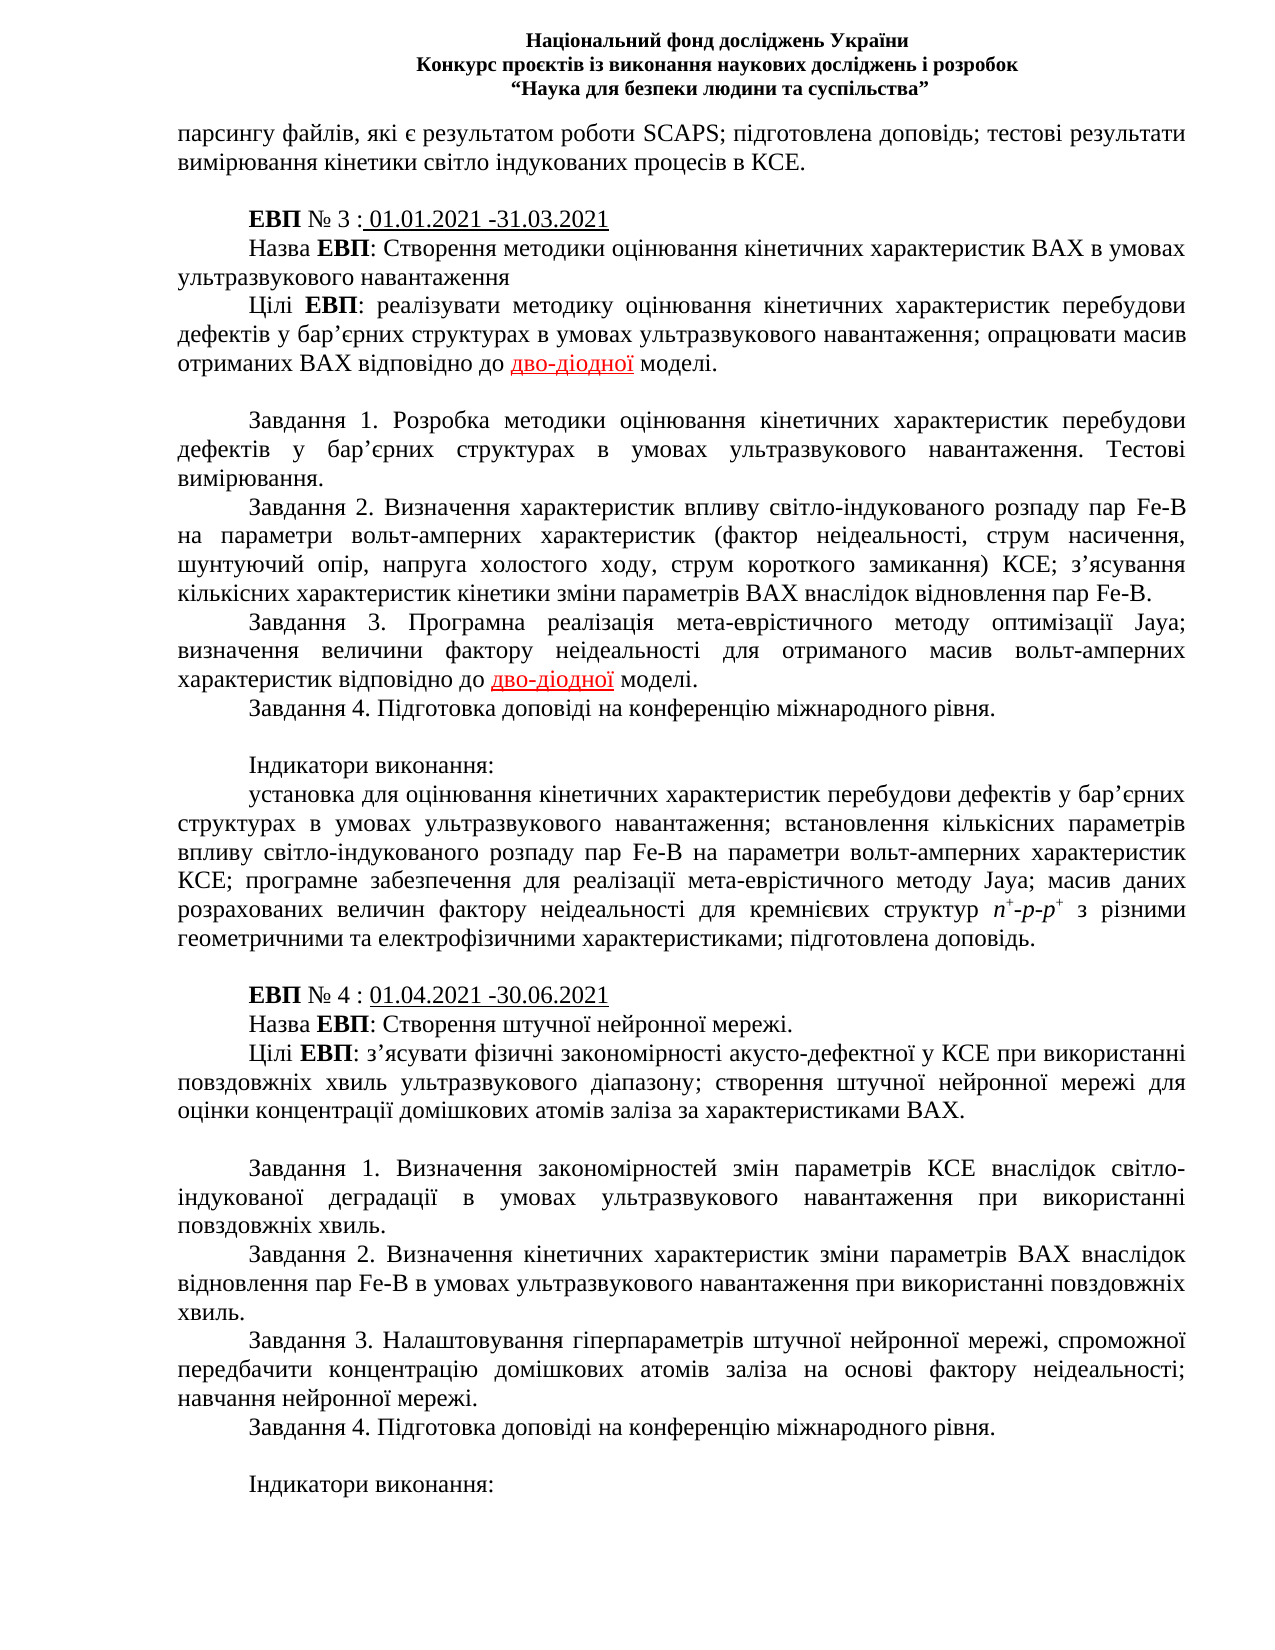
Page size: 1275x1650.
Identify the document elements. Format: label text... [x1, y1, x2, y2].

text Назва ЕВП: Створення методики оцінювання кінетичних характеристик ВАХ в умовах ультразвукового навантаження [177, 233, 1186, 291]
text Назва ЕВП: Створення штучної нейронної мережі. [177, 1009, 1186, 1038]
text Цілі ЕВП: з’ясувати фізичні закономірності акусто-дефектної у КСЕ при використанні повздовжніх хвиль ультразвукового діапазону; створення штучної нейронної мережі для оцінки концентрації домішкових атомів заліза за характеристиками ВАХ. [177, 1038, 1186, 1124]
text Індикатори виконання: [177, 1469, 1186, 1498]
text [177, 118, 1186, 176]
text Цілі ЕВП: реалізувати методику оцінювання кінетичних характеристик перебудови дефектів у бар’єрних структурах в умовах ультразвукового навантаження; опрацювати масив отриманих ВАХ відповідно до дво-діодної моделі. [177, 291, 1186, 377]
text ЕВП № 4 : 01.04.2021 -30.06.2021 [177, 981, 1186, 1009]
text Завдання 2. Визначення кінетичних характеристик зміни параметрів ВАХ внаслідок відновлення пар Fe-B в умовах ультразвукового навантаження при використанні повздовжніх хвиль. [177, 1239, 1186, 1326]
text Завдання 1. Розробка методики оцінювання кінетичних характеристик перебудови дефектів у бар’єрних структурах в умовах ультразвукового навантаження. Тестові вимірювання. [177, 406, 1186, 492]
text Індикатори виконання: [177, 751, 1186, 779]
text Завдання 4. Підготовка доповіді на конференцію міжнародного рівня. [177, 693, 1186, 722]
text Завдання 1. Визначення закономірностей змін параметрів КСЕ внаслідок світло-індукованої деградації в умовах ультразвукового навантаження при використанні повздовжніх хвиль. [177, 1153, 1186, 1239]
text ЕВП № 3 : 01.01.2021 -31.03.2021 [177, 204, 1186, 233]
text Завдання 2. Визначення характеристик впливу світло-індукованого розпаду пар Fe-B на параметри вольт-амперних характеристик (фактор неідеальності, струм насичення, шунтуючий опір, напруга холостого ходу, струм короткого замикання) КСЕ; з’ясування кількісних характеристик кінетики зміни параметрів ВАХ внаслідок відновлення пар Fe-B. [177, 492, 1186, 607]
text Завдання 3. Налаштовування гіперпараметрів штучної нейронної мережі, спроможної передбачити концентрацію домішкових атомів заліза на основі фактору неідеальності; навчання нейронної мережі. [177, 1326, 1186, 1412]
text Завдання 3. Програмна реалізація мета-еврістичного методу оптимізації Jaya; визначення величини фактору неідеальності для отриманого масив вольт-амперних характеристик відповідно до дво-діодної моделі. [177, 607, 1186, 693]
text установка для оцінювання кінетичних характеристик перебудови дефектів у бар’єрних структурах в умовах ультразвукового навантаження; встановлення кількісних параметрів впливу світло-індукованого розпаду пар Fe-B на параметри вольт-амперних характеристик КСЕ; програмне забезпечення для реалізації мета-еврістичного методу Jaya; масив даних розрахованих величин фактору неідеальності для кремнієвих структур n+-p-p+ з різними геометричними та електрофізичними характеристиками; підготовлена доповідь. [177, 779, 1186, 952]
text Завдання 4. Підготовка доповіді на конференцію міжнародного рівня. [177, 1412, 1186, 1441]
